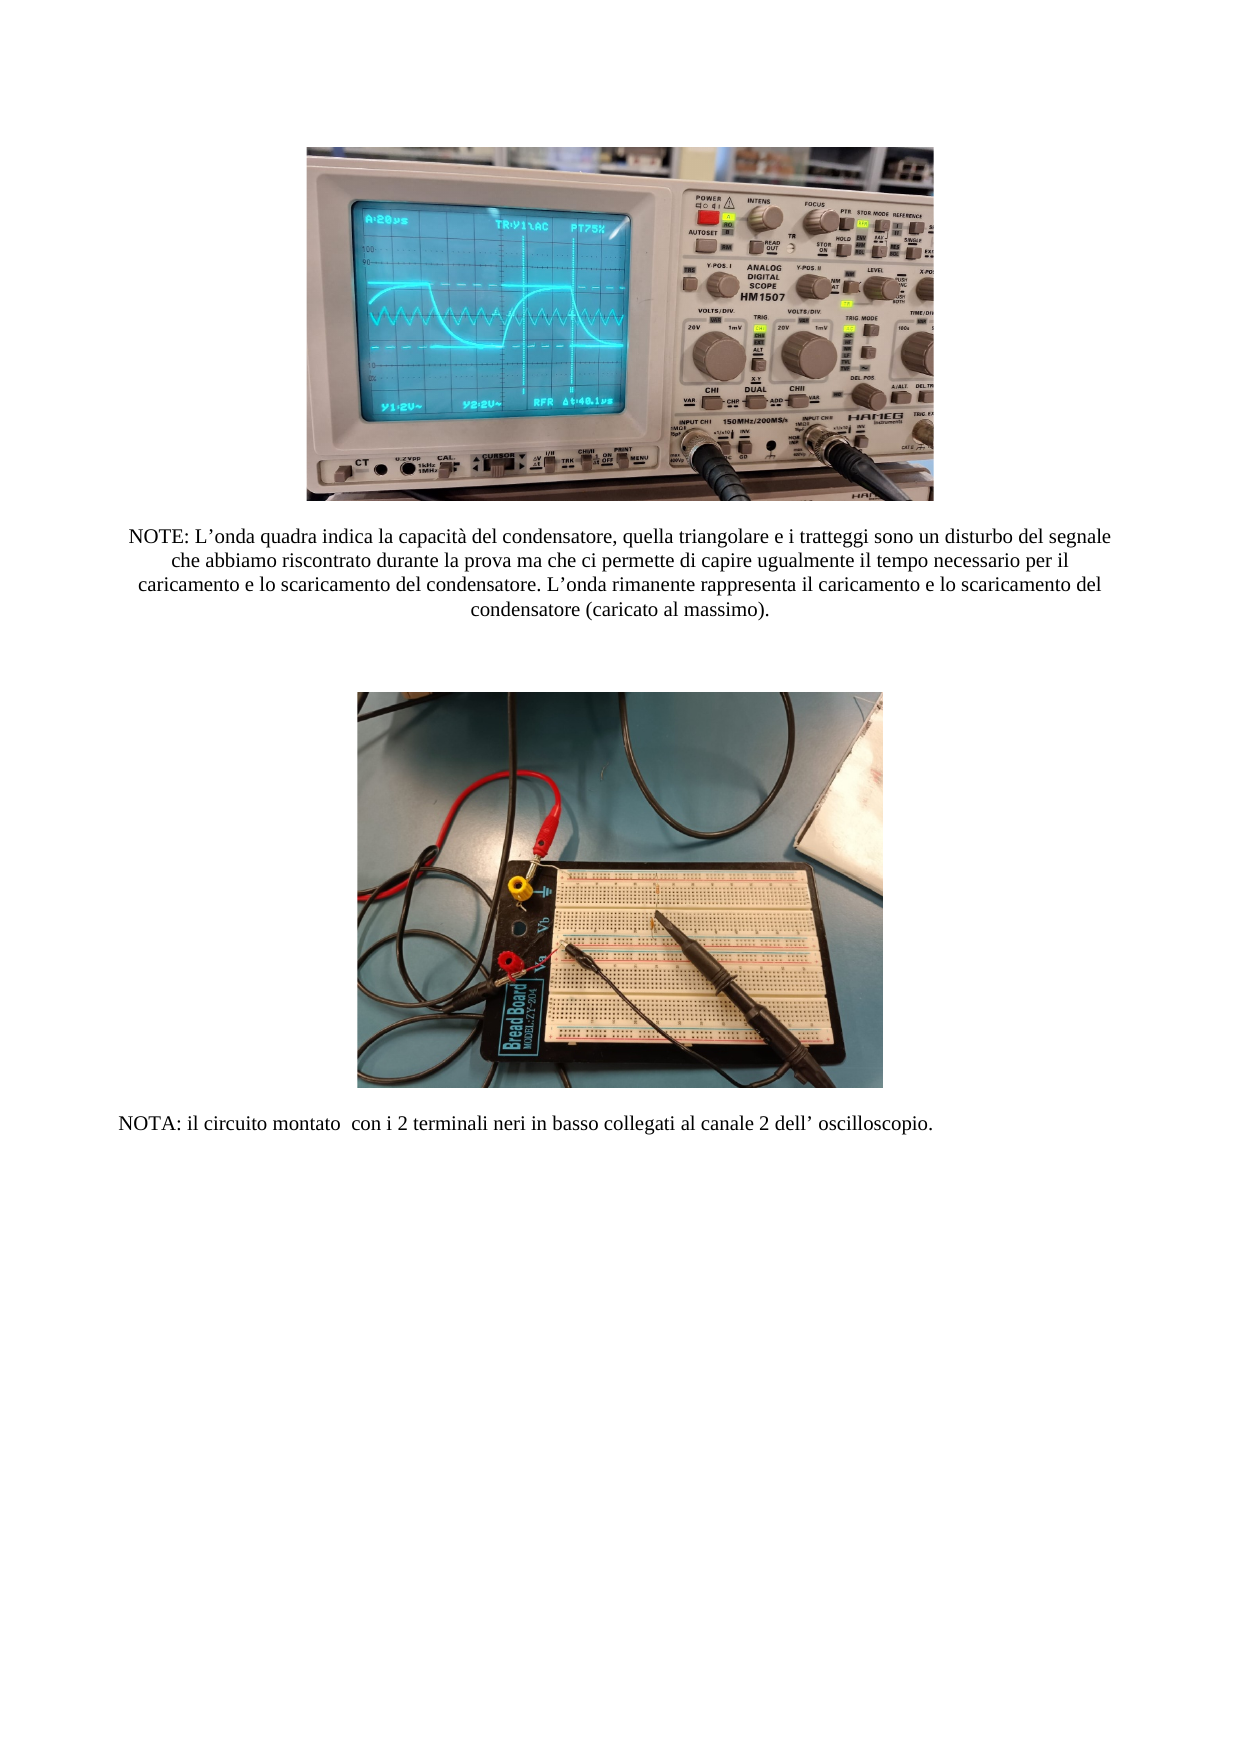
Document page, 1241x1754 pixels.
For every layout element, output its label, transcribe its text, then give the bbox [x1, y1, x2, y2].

text NOTA: il circuito montato con i 2 terminali neri in basso collegati al canale 2 dell’ oscilloscopio. [118, 1111, 1122, 1135]
picture [306, 147, 934, 501]
picture [357, 692, 883, 1088]
text NOTE: L’onda quadra indica la capacità del condensatore, quella triangolare e i tratteggi sono un disturbo del segnale che abbiamo riscontrato durante la prova ma che ci permette di capire ugualmente il tempo necessario per il caricamento e lo scaricamento del condensatore. L’onda rimanente rappresenta il caricamento e lo scaricamento del condensatore (caricato al massimo). [118, 524, 1122, 621]
